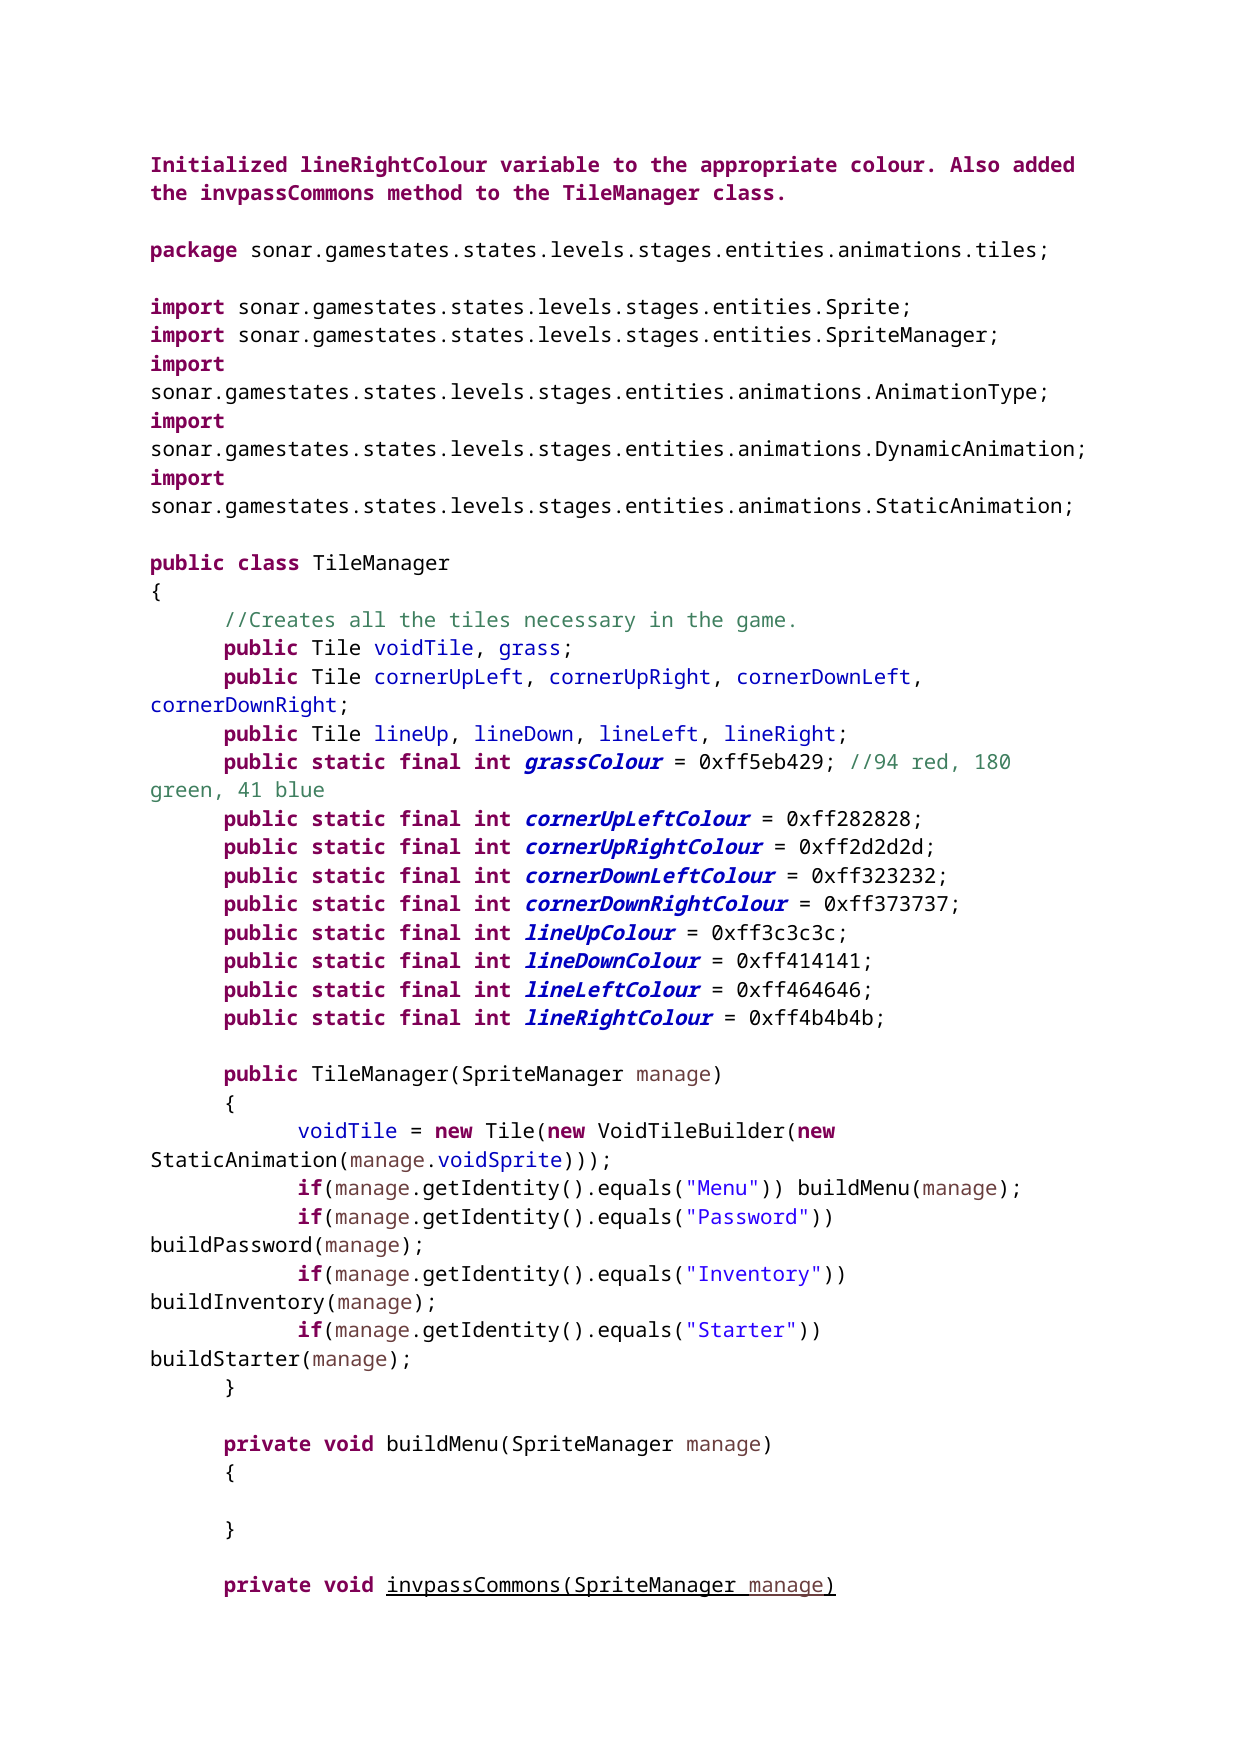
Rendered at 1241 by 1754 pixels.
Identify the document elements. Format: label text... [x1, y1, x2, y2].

text { [150, 577, 1090, 605]
text public static final int lineLeftColour = 0xff464646; [150, 975, 1090, 1003]
text voidTile = new Tile(new VoidTileBuilder(new StaticAnimation(manage.voidSprite))); [150, 1116, 1090, 1173]
text public Tile lineUp, lineDown, lineLeft, lineRight; [150, 719, 1090, 747]
text public static final int cornerUpLeftColour = 0xff282828; [150, 804, 1090, 832]
text import sonar.gamestates.states.levels.stages.entities.animations.AnimationType; [150, 349, 1090, 406]
text { [150, 1088, 1090, 1116]
text import sonar.gamestates.states.levels.stages.entities.SpriteManager; [150, 321, 1090, 349]
text public static final int cornerDownLeftColour = 0xff323232; [150, 861, 1090, 889]
text if(manage.getIdentity().equals("Inventory")) buildInventory(manage); [150, 1259, 1090, 1316]
text } [150, 1372, 1090, 1401]
text if(manage.getIdentity().equals("Menu")) buildMenu(manage); [150, 1173, 1090, 1202]
text } [150, 1514, 1090, 1542]
text public TileManager(SpriteManager manage) [150, 1059, 1090, 1088]
text import sonar.gamestates.states.levels.stages.entities.animations.DynamicAnimation; [150, 406, 1090, 463]
text public Tile cornerUpLeft, cornerUpRight, cornerDownLeft, cornerDownRight; [150, 662, 1090, 719]
text public static final int cornerDownRightColour = 0xff373737; [150, 889, 1090, 918]
text import sonar.gamestates.states.levels.stages.entities.animations.StaticAnimation; [150, 463, 1090, 520]
text import sonar.gamestates.states.levels.stages.entities.Sprite; [150, 292, 1090, 321]
text //Creates all the tiles necessary in the game. [150, 605, 1090, 633]
text { [150, 1457, 1090, 1486]
text public Tile voidTile, grass; [150, 633, 1090, 662]
text public static final int lineUpColour = 0xff3c3c3c; [150, 918, 1090, 946]
text public static final int cornerUpRightColour = 0xff2d2d2d; [150, 832, 1090, 861]
text public static final int lineRightColour = 0xff4b4b4b; [150, 1003, 1090, 1032]
text Initialized lineRightColour variable to the appropriate colour. Also added the invpassCommons method to the TileManager class. [150, 150, 1090, 207]
text public static final int lineDownColour = 0xff414141; [150, 946, 1090, 975]
text package sonar.gamestates.states.levels.stages.entities.animations.tiles; [150, 235, 1090, 264]
text if(manage.getIdentity().equals("Starter")) buildStarter(manage); [150, 1316, 1090, 1372]
text private void invpassCommons(SpriteManager manage) [150, 1570, 1090, 1599]
text if(manage.getIdentity().equals("Password")) buildPassword(manage); [150, 1202, 1090, 1259]
text public static final int grassColour = 0xff5eb429; //94 red, 180 green, 41 blue [150, 747, 1090, 804]
text private void buildMenu(SpriteManager manage) [150, 1429, 1090, 1457]
text public class TileManager [150, 548, 1090, 577]
